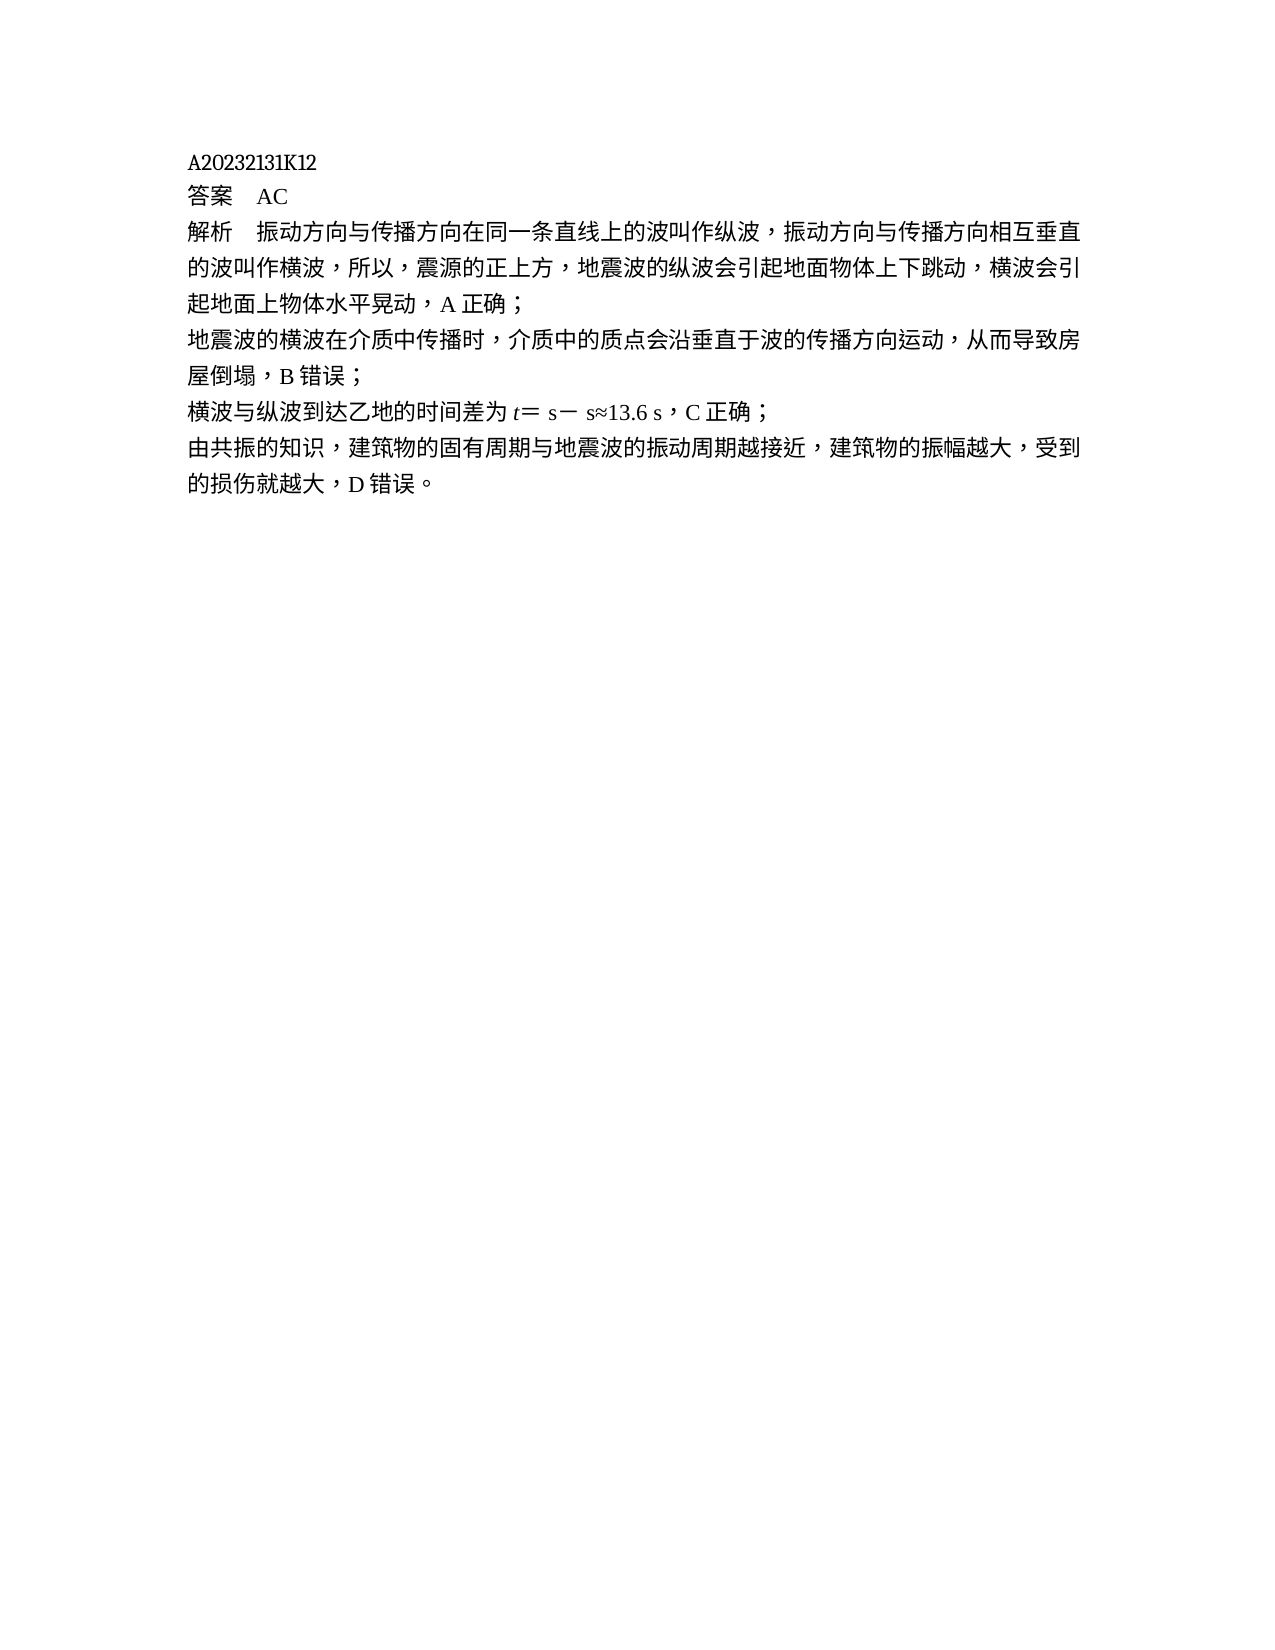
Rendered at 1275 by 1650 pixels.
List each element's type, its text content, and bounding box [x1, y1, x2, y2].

text 答案 AC [187, 180, 1087, 211]
text 由共振的知识，建筑物的固有周期与地震波的振动周期越接近，建筑物的振幅越大，受到的损伤就越大，D错误。 [187, 432, 1087, 499]
text 地震波的横波在介质中传播时，介质中的质点会沿垂直于波的传播方向运动，从而导致房屋倒塌，B错误； [187, 324, 1087, 391]
text A20232131K12 [187, 150, 1087, 176]
text 横波与纵波到达乙地的时间差为t＝ s－ s≈13.6 s，C正确； [187, 396, 1087, 427]
text 解析 振动方向与传播方向在同一条直线上的波叫作纵波，振动方向与传播方向相互垂直的波叫作横波，所以，震源的正上方，地震波的纵波会引起地面物体上下跳动，横波会引起地面上物体水平晃动，A正确； [187, 216, 1087, 319]
